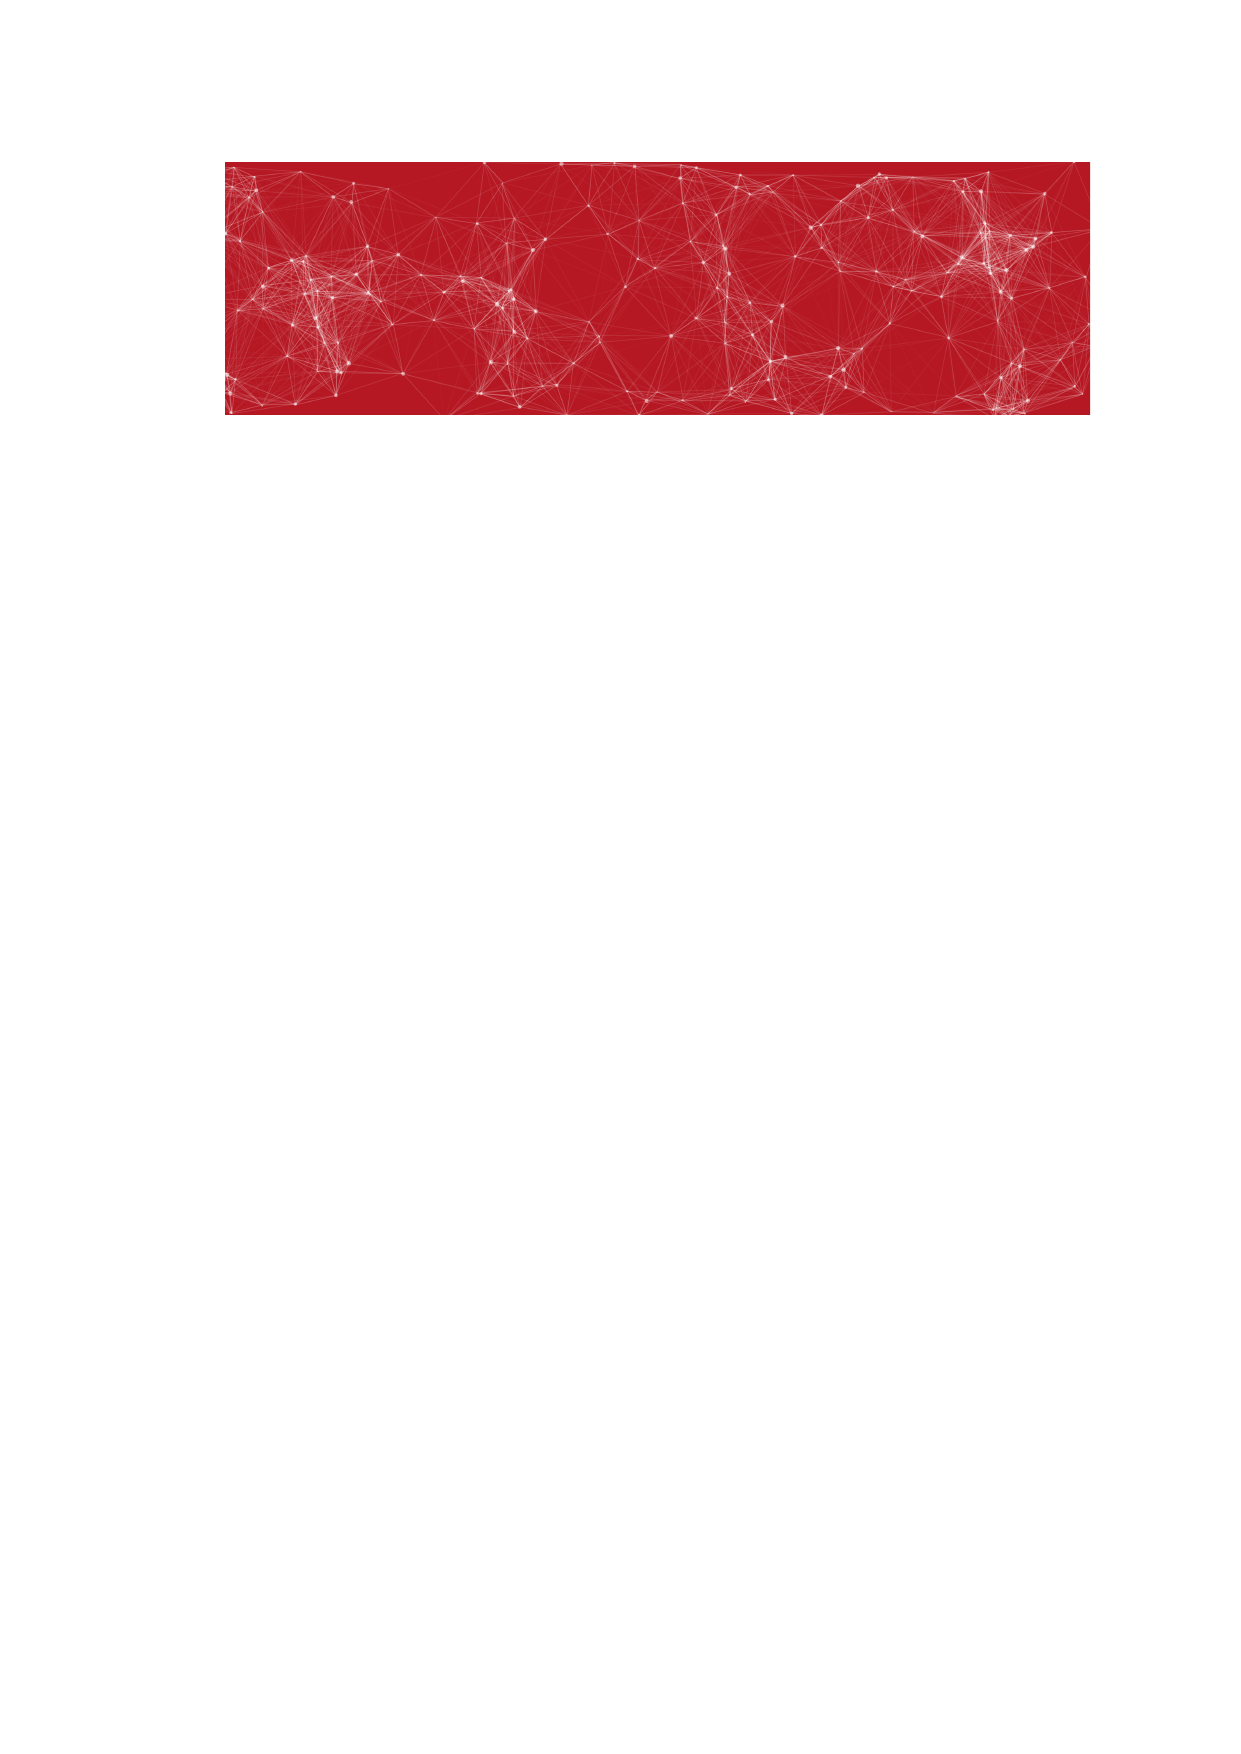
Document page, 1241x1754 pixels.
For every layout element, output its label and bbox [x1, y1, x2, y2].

picture [225, 162, 1091, 415]
